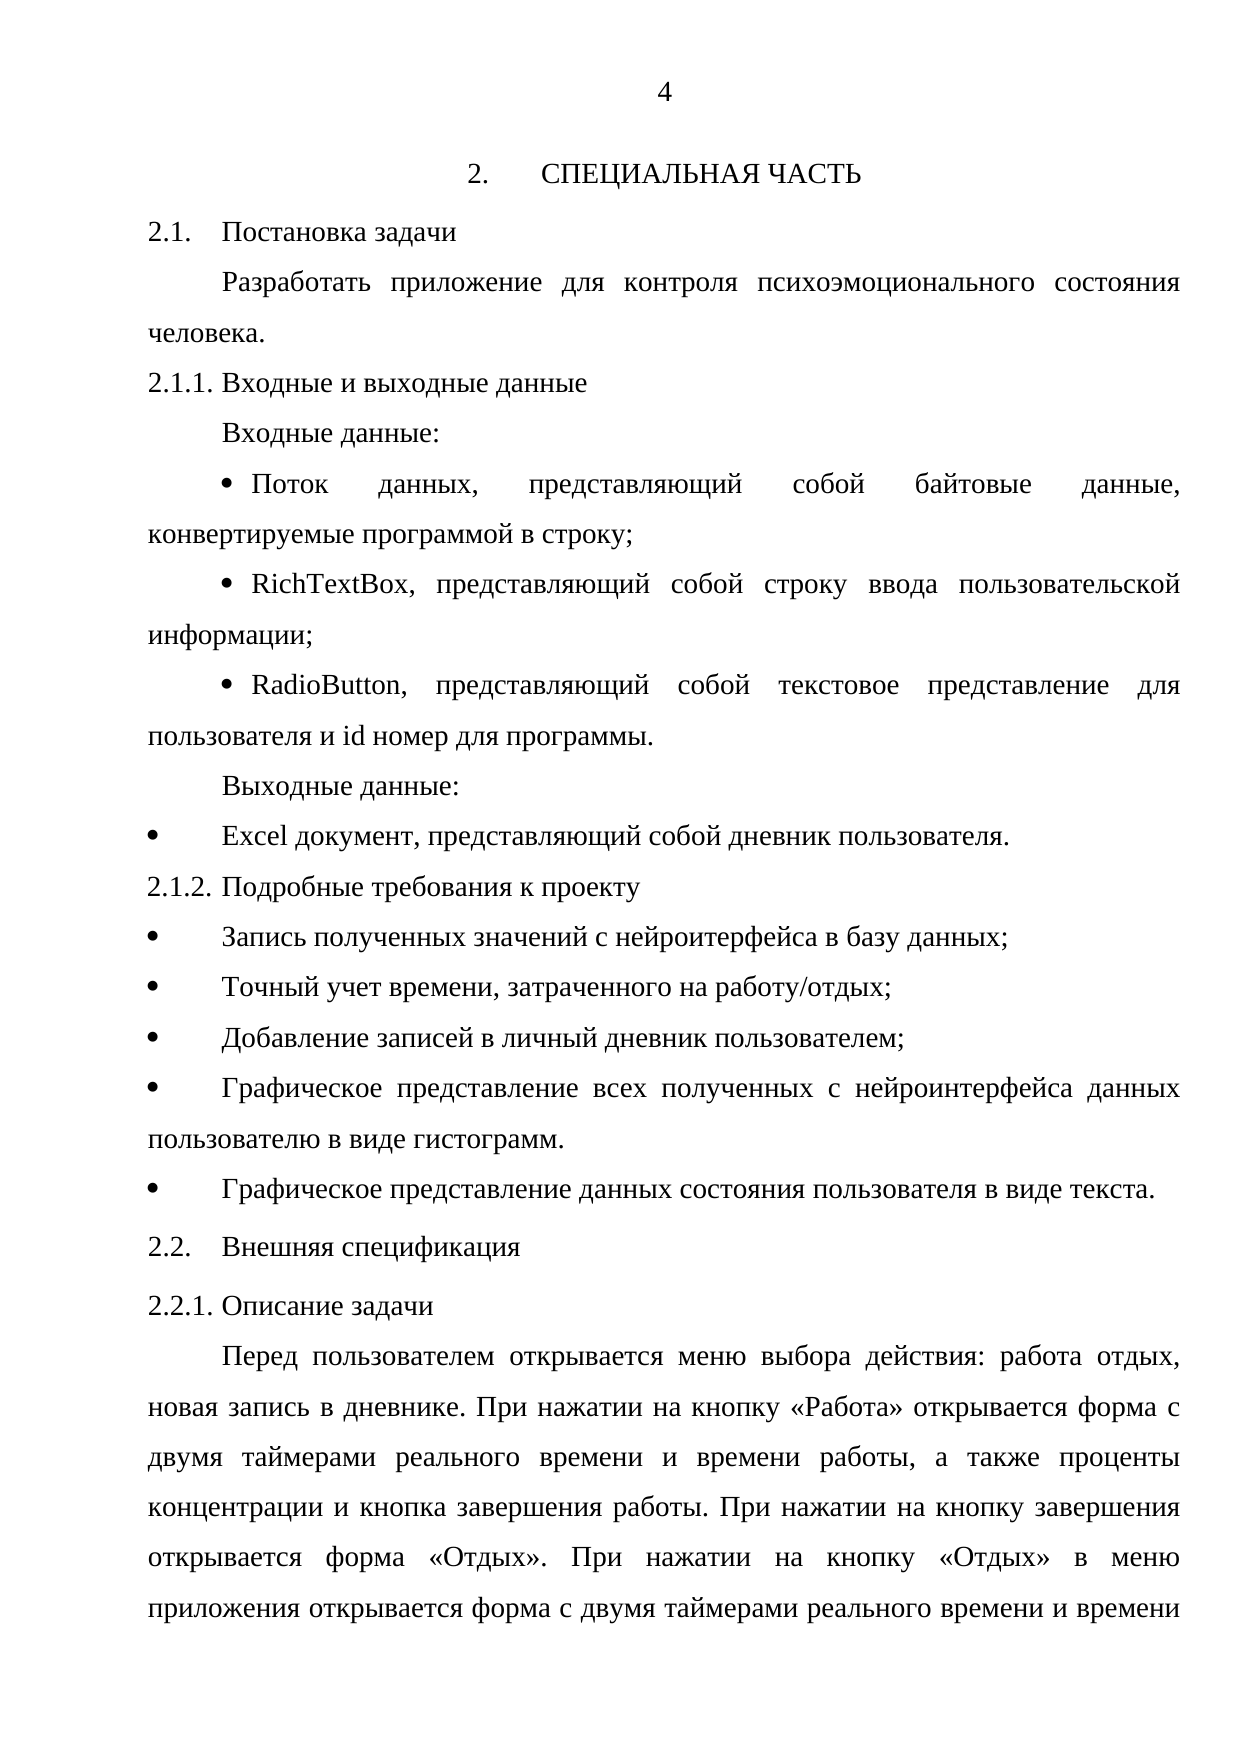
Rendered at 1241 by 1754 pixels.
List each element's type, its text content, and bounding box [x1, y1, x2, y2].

subtitle СПЕЦИАЛЬНАЯ ЧАСТЬ [148, 156, 1181, 189]
subtitle Описание задачи [148, 1288, 1181, 1322]
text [148, 1338, 1181, 1623]
text Входные данные: [148, 416, 1181, 449]
list RichTextBox, представляющий собой строку ввода пользовательской информации; [148, 567, 1181, 651]
list Графическое представление данных состояния пользователя в виде текста. [148, 1171, 1181, 1205]
list Поток данных, представляющий собой байтовые данные, конвертируемые программой в строку; [148, 466, 1181, 550]
list Входные и выходные данные [148, 365, 1181, 399]
text Выходные данные: [148, 768, 1181, 802]
list Запись полученных значений с нейроитерфейса в базу данных; [148, 919, 1181, 953]
list Добавление записей в личный дневник пользователем; [148, 1020, 1181, 1053]
subtitle Внешняя спецификация [148, 1229, 1181, 1263]
list Точный учет времени, затраченного на работу/отдых; [148, 969, 1181, 1003]
text Разработать приложение для контроля психоэмоционального состояния человека. [148, 264, 1181, 348]
list Подробные требования к проекту [147, 869, 1181, 902]
list RadioButton, представляющий собой текстовое представление для пользователя и id номер для программы. [148, 667, 1181, 751]
list Графическое представление всех полученных с нейроинтерфейса данных пользователю в виде гистограмм. [148, 1070, 1181, 1154]
subtitle Постановка задачи [148, 214, 1181, 248]
list Excel документ, представляющий собой дневник пользователя. [148, 818, 1181, 852]
